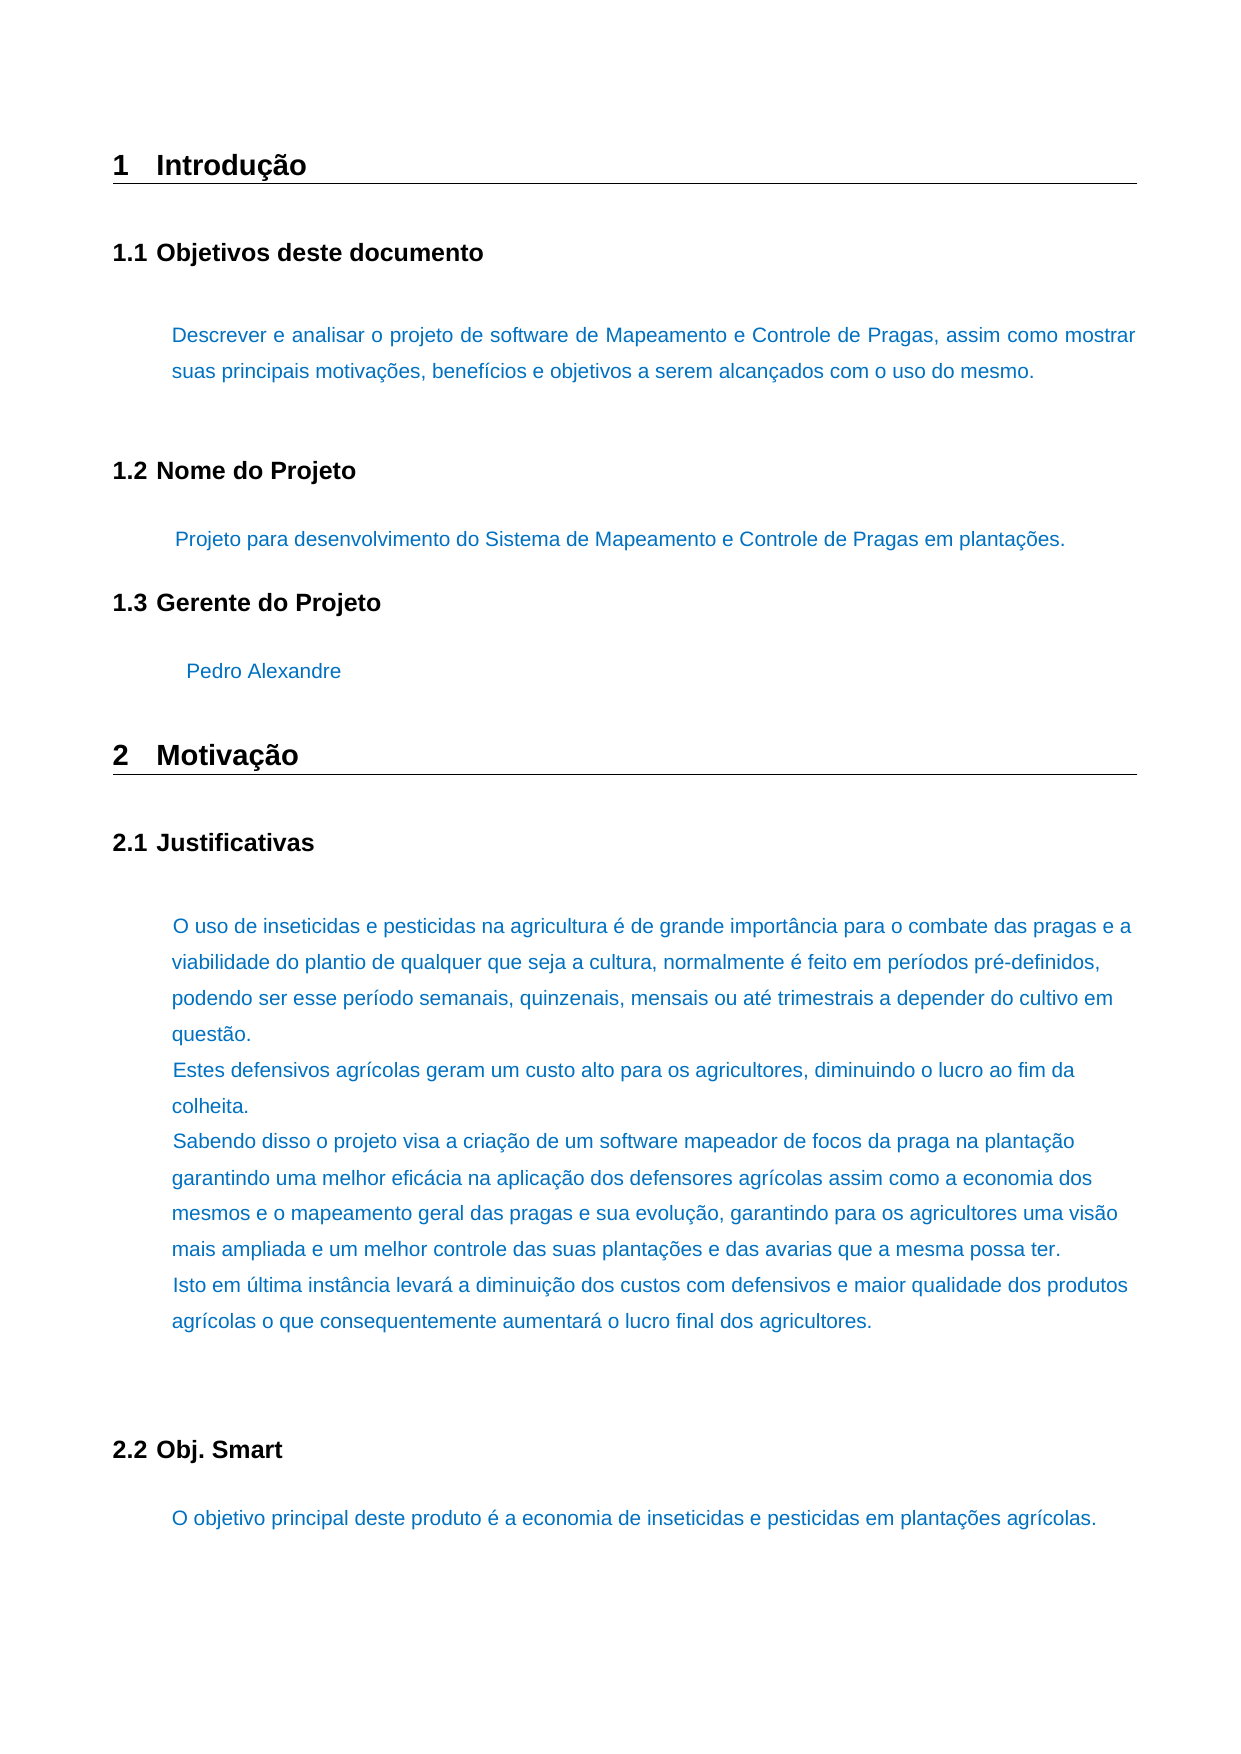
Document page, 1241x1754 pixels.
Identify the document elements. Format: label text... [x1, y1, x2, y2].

text Estes defensivos agrícolas geram um custo alto para os agricultores, diminuindo o lucro ao fim da colheita. [172, 1057, 1137, 1117]
subtitle Pedro Alexandre [112, 659, 1137, 683]
text O uso de inseticidas e pesticidas na agricultura é de grande importância para o combate das pragas e a viabilidade do plantio de qualquer que seja a cultura, normalmente é feito em períodos pré-definidos, podendo ser esse período semanais, quinzenais, mensais ou até trimestrais a depender do cultivo em questão. [172, 914, 1137, 1046]
subtitle Motivação [112, 738, 1137, 775]
subtitle Justificativas [112, 828, 1137, 857]
text Sabendo disso o projeto visa a criação de um software mapeador de focos da praga na plantação garantindo uma melhor eficácia na aplicação dos defensores agrícolas assim como a economia dos mesmos e o mapeamento geral das pragas e sua evolução, garantindo para os agricultores uma visão mais ampliada e um melhor controle das suas plantações e das avarias que a mesma possa ter. [172, 1129, 1137, 1261]
subtitle Nome do Projeto [112, 456, 1137, 485]
text O objetivo principal deste produto é a economia de inseticidas e pesticidas em plantações agrícolas. [172, 1506, 1137, 1529]
subtitle Objetivos deste documento [112, 238, 1137, 267]
text Descrever e analisar o projeto de software de Mapeamento e Controle de Pragas, assim como mostrar suas principais motivações, benefícios e objetivos a serem alcançados com o uso do mesmo. [172, 323, 1137, 383]
subtitle Obj. Smart [112, 1435, 1137, 1463]
subtitle Gerente do Projeto [112, 588, 1137, 617]
subtitle Introdução [112, 148, 1137, 184]
text Isto em última instância levará a diminuição dos custos com defensivos e maior qualidade dos produtos agrícolas o que consequentemente aumentará o lucro final dos agricultores. [172, 1273, 1137, 1333]
text Projeto para desenvolvimento do Sistema de Mapeamento e Controle de Pragas em plantações. [175, 527, 1137, 551]
